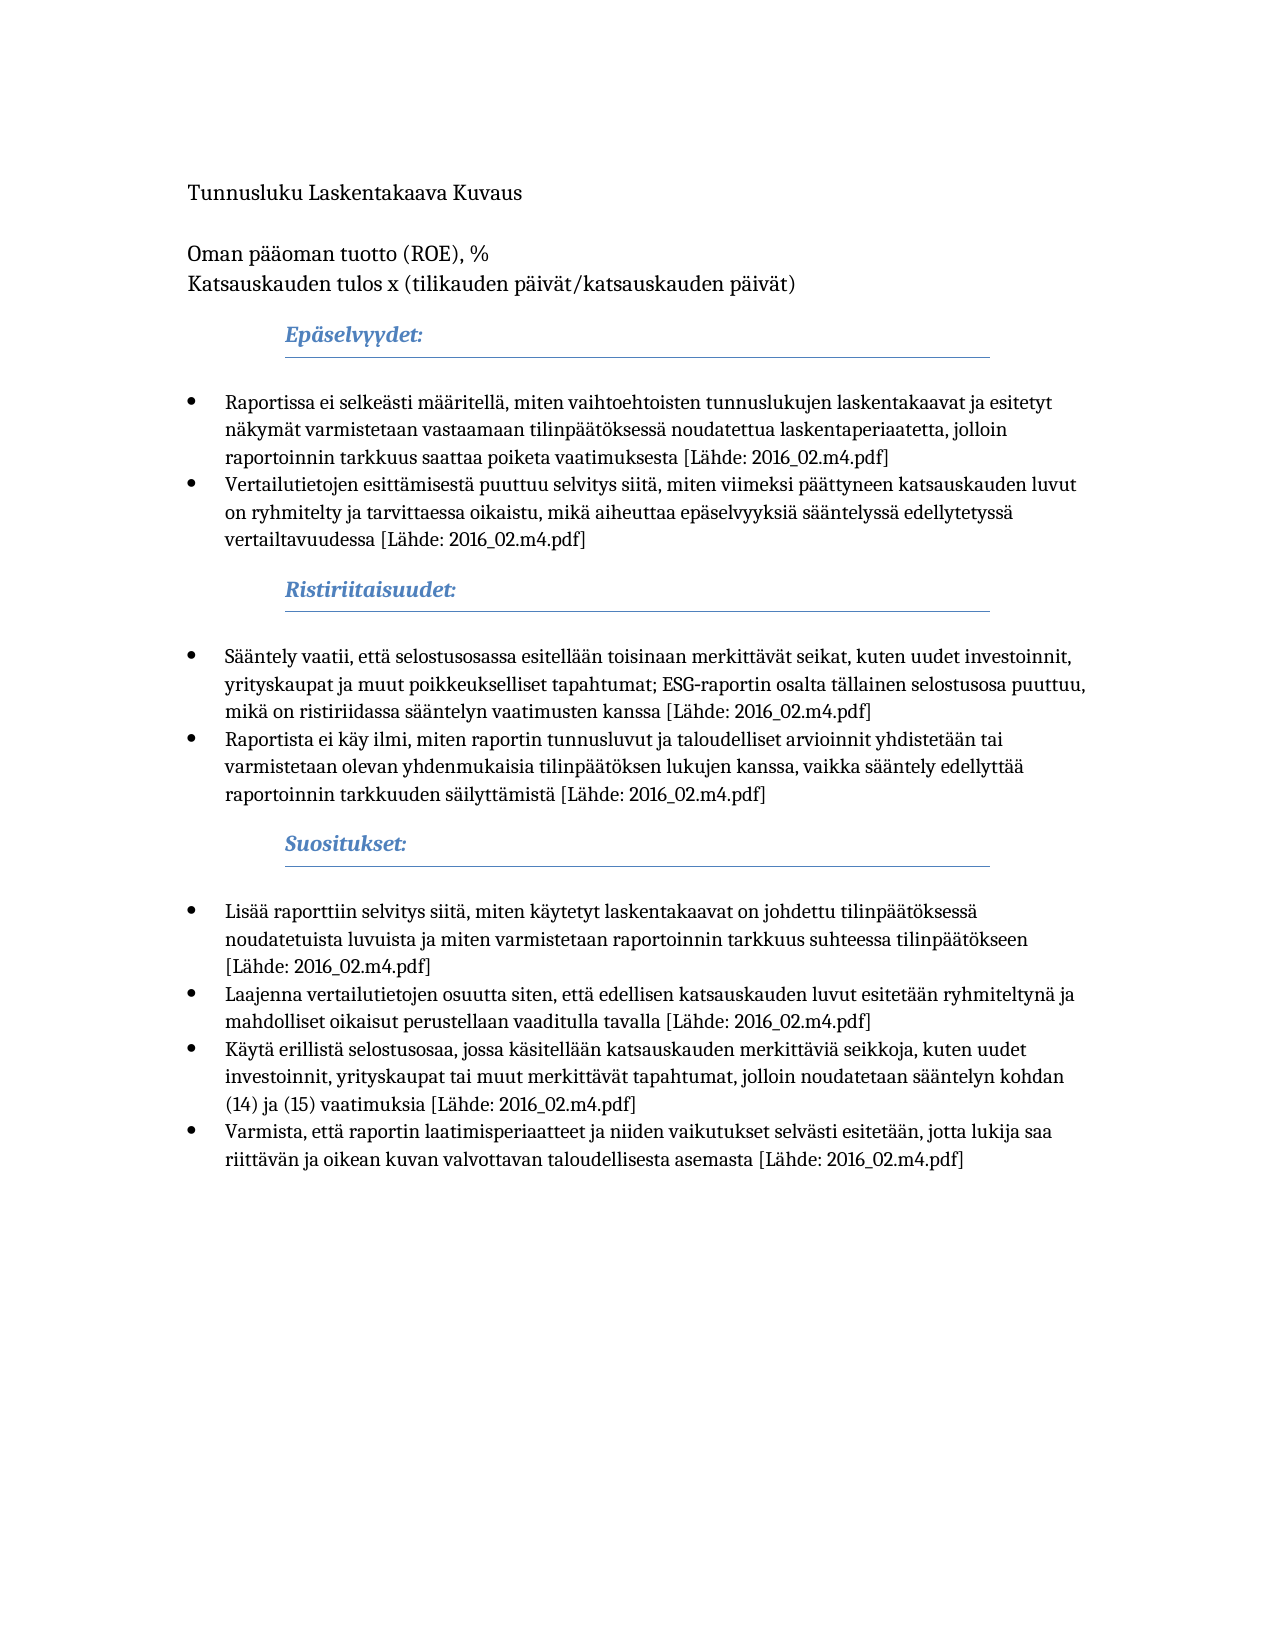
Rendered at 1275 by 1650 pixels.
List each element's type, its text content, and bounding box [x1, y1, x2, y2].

list Käytä erillistä selostusosaa, jossa käsitellään katsauskauden merkittäviä seikkoja, kuten uudet investoinnit, yrityskaupat tai muut merkittävät tapahtumat, jolloin noudatetaan sääntelyn kohdan (14) ja (15) vaatimuksia [Lähde: 2016_02.m4.pdf] [187, 1037, 1087, 1116]
list Sääntely vaatii, että selostusosassa esitellään toisinaan merkittävät seikat, kuten uudet investoinnit, yrityskaupat ja muut poikkeukselliset tapahtumat; ESG‐raportin osalta tällainen selostusosa puuttuu, mikä on ristiriidassa sääntelyn vaatimusten kanssa [Lähde: 2016_02.m4.pdf] [187, 645, 1087, 724]
list Raportissa ei selkeästi määritellä, miten vaihtoehtoisten tunnuslukujen laskentakaavat ja esitetyt näkymät varmistetaan vastaamaan tilinpäätöksessä noudatettua laskentaperiaatetta, jolloin raportoinnin tarkkuus saattaa poiketa vaatimuksesta [Lähde: 2016_02.m4.pdf] [187, 391, 1087, 469]
list Lisää raporttiin selvitys siitä, miten käytetyt laskentakaavat on johdettu tilinpäätöksessä noudatetuista luvuista ja miten varmistetaan raportoinnin tarkkuus suhteessa tilinpäätökseen [Lähde: 2016_02.m4.pdf] [187, 900, 1087, 979]
list Raportista ei käy ilmi, miten raportin tunnusluvut ja taloudelliset arvioinnit yhdistetään tai varmistetaan olevan yhdenmukaisia tilinpäätöksen lukujen kanssa, vaikka sääntely edellyttää raportoinnin tarkkuuden säilyttämistä [Lähde: 2016_02.m4.pdf] [187, 728, 1087, 807]
list Vertailutietojen esittämisestä puuttuu selvitys siitä, miten viimeksi päättyneen katsauskauden luvut on ryhmitelty ja tarvittaessa oikaistu, mikä aiheuttaa epäselvyyksiä sääntelyssä edellytetyssä vertailtavuudessa [Lähde: 2016_02.m4.pdf] [187, 473, 1087, 552]
list Varmista, että raportin laatimisperiaatteet ja niiden vaikutukset selvästi esitetään, jotta lukija saa riittävän ja oikean kuvan valvottavan taloudellisesta asemasta [Lähde: 2016_02.m4.pdf] [187, 1120, 1087, 1171]
text Suositukset: [285, 831, 990, 866]
text Epäselvyydet: [285, 322, 990, 357]
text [187, 150, 1087, 297]
text Ristiriitaisuudet: [285, 576, 990, 611]
list Laajenna vertailutietojen osuutta siten, että edellisen katsauskauden luvut esitetään ryhmiteltynä ja mahdolliset oikaisut perustellaan vaaditulla tavalla [Lähde: 2016_02.m4.pdf] [187, 982, 1087, 1034]
